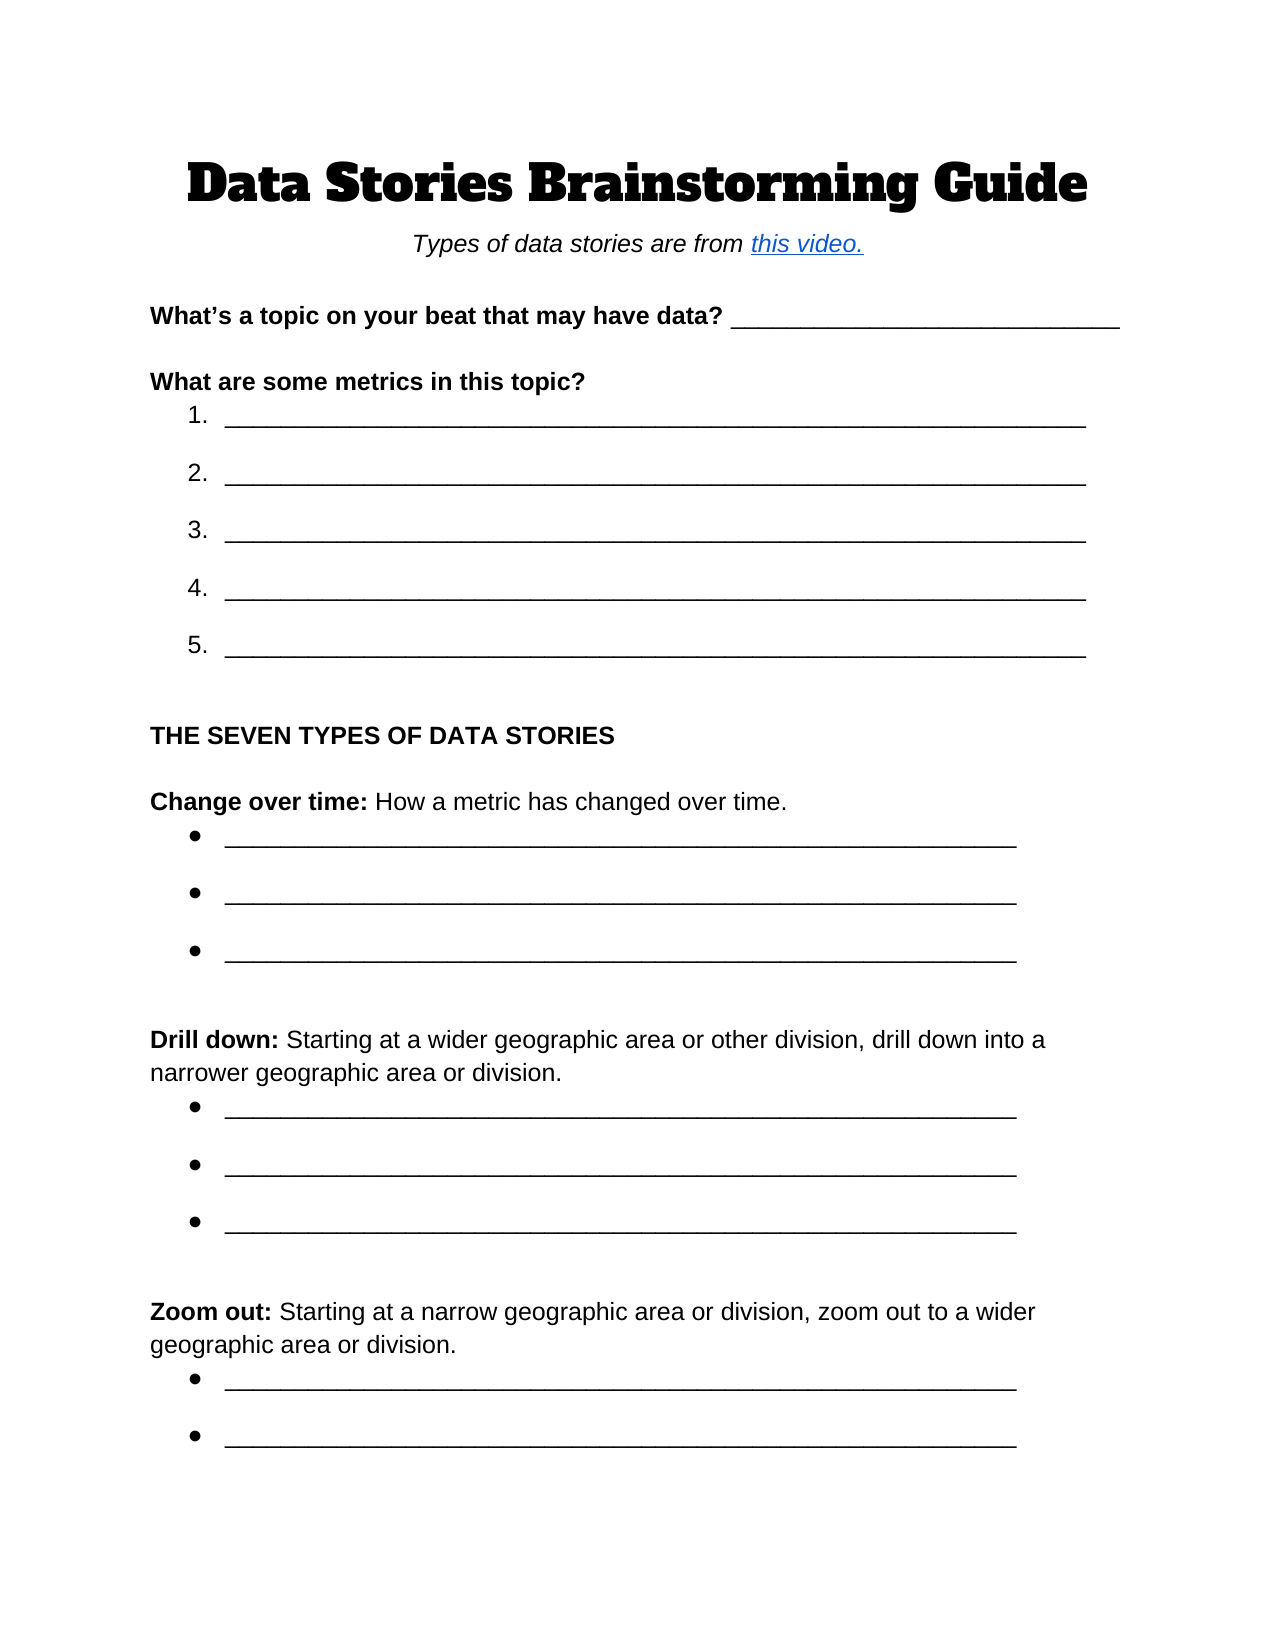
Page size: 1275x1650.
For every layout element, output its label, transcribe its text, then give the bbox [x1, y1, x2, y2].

list ______________________________________________________________ [187, 573, 1125, 601]
text Drill down: Starting at a wider geographic area or other division, drill down into a narrower geographic area or division. [150, 1025, 1125, 1087]
list ______________________________________________________________ [187, 400, 1125, 429]
text Data Stories Brainstorming Guide [150, 150, 1125, 218]
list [187, 1420, 1125, 1449]
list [187, 1363, 1125, 1392]
list ______________________________________________________________ [187, 458, 1125, 486]
text Zoom out: Starting at a narrow geographic area or division, zoom out to a wider geographic area or division. [150, 1297, 1125, 1358]
list _________________________________________________________ [187, 877, 1125, 906]
text What are some metrics in this topic? [150, 367, 1125, 396]
text Types of data stories are from this video. [150, 229, 1125, 257]
list _________________________________________________________ [187, 935, 1125, 963]
text THE SEVEN TYPES OF DATA STORIES [150, 721, 1125, 749]
list _________________________________________________________ [187, 1149, 1125, 1177]
list ______________________________________________________________ [187, 630, 1125, 659]
text What’s a topic on your beat that may have data? ____________________________ [150, 301, 1125, 330]
text Change over time: How a metric has changed over time. [150, 787, 1125, 815]
list _________________________________________________________ [187, 1206, 1125, 1235]
list ______________________________________________________________ [187, 515, 1125, 544]
list _________________________________________________________ [187, 820, 1125, 848]
list _________________________________________________________ [187, 1091, 1125, 1120]
